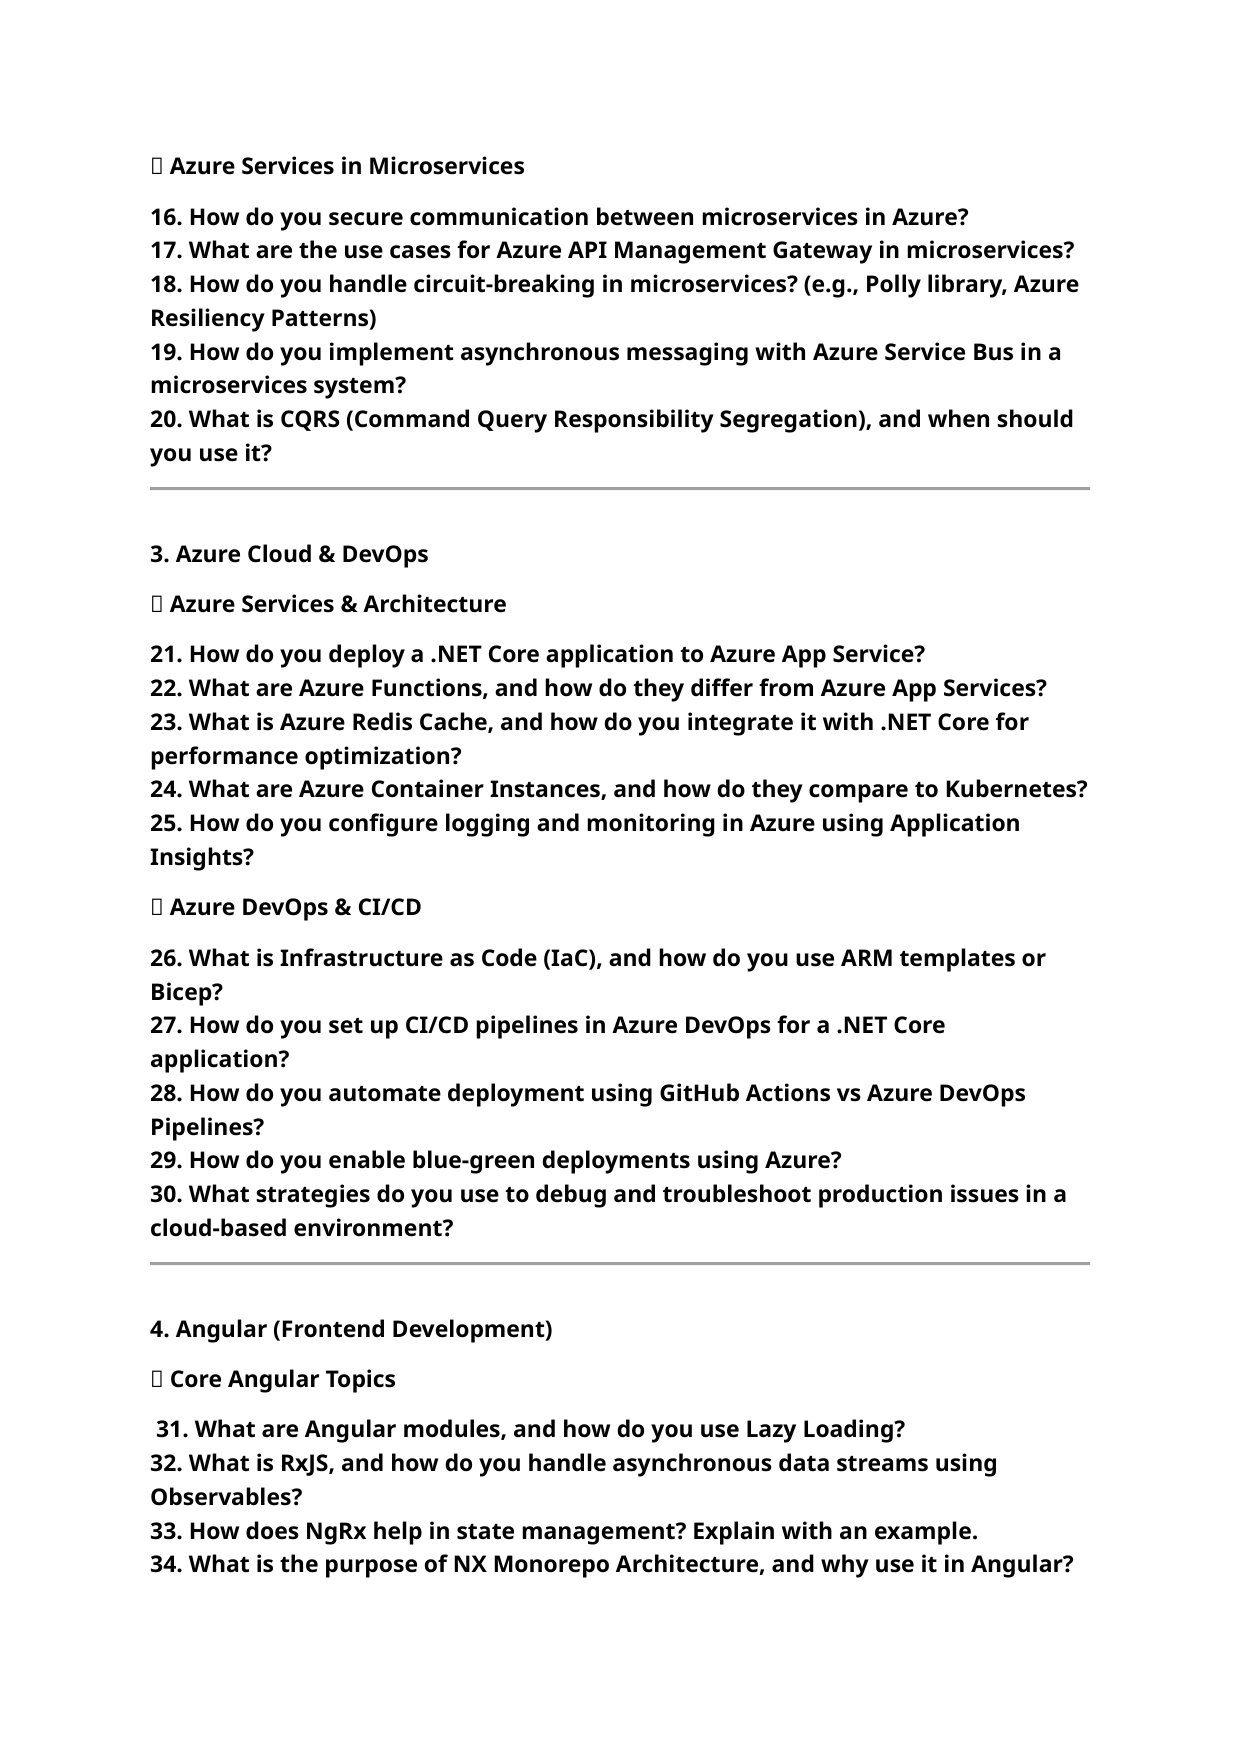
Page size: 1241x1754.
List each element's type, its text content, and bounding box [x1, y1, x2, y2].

text 21. How do you deploy a .NET Core application to Azure App Service? 22. What are Azure Functions, and how do they differ from Azure App Services? 23. What is Azure Redis Cache, and how do you integrate it with .NET Core for performance optimization? 24. What are Azure Container Instances, and how do they compare to Kubernetes? 25. How do you configure logging and monitoring in Azure using Application Insights? [150, 638, 1090, 872]
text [150, 1413, 1090, 1579]
text 16. How do you secure communication between microservices in Azure? 17. What are the use cases for Azure API Management Gateway in microservices? 18. How do you handle circuit-breaking in microservices? (e.g., Polly library, Azure Resiliency Patterns) 19. How do you implement asynchronous messaging with Azure Service Bus in a microservices system? 20. What is CQRS (Command Query Responsibility Segregation), and when should you use it? [150, 200, 1090, 468]
text 26. What is Infrastructure as Code (IaC), and how do you use ARM templates or Bicep? 27. How do you set up CI/CD pipelines in Azure DevOps for a .NET Core application? 28. How do you automate deployment using GitHub Actions vs Azure DevOps Pipelines? 29. How do you enable blue-green deployments using Azure? 30. What strategies do you use to debug and troubleshoot production issues in a cloud-based environment? [150, 942, 1090, 1243]
text ✅ Azure Services in Microservices [150, 150, 1090, 181]
text 4. Angular (Frontend Development) [150, 1312, 1090, 1344]
text ✅ Azure Services & Architecture [150, 588, 1090, 619]
text ✅ Core Angular Topics [150, 1363, 1090, 1394]
text 3. Azure Cloud & DevOps [150, 537, 1090, 569]
text ✅ Azure DevOps & CI/CD [150, 891, 1090, 922]
